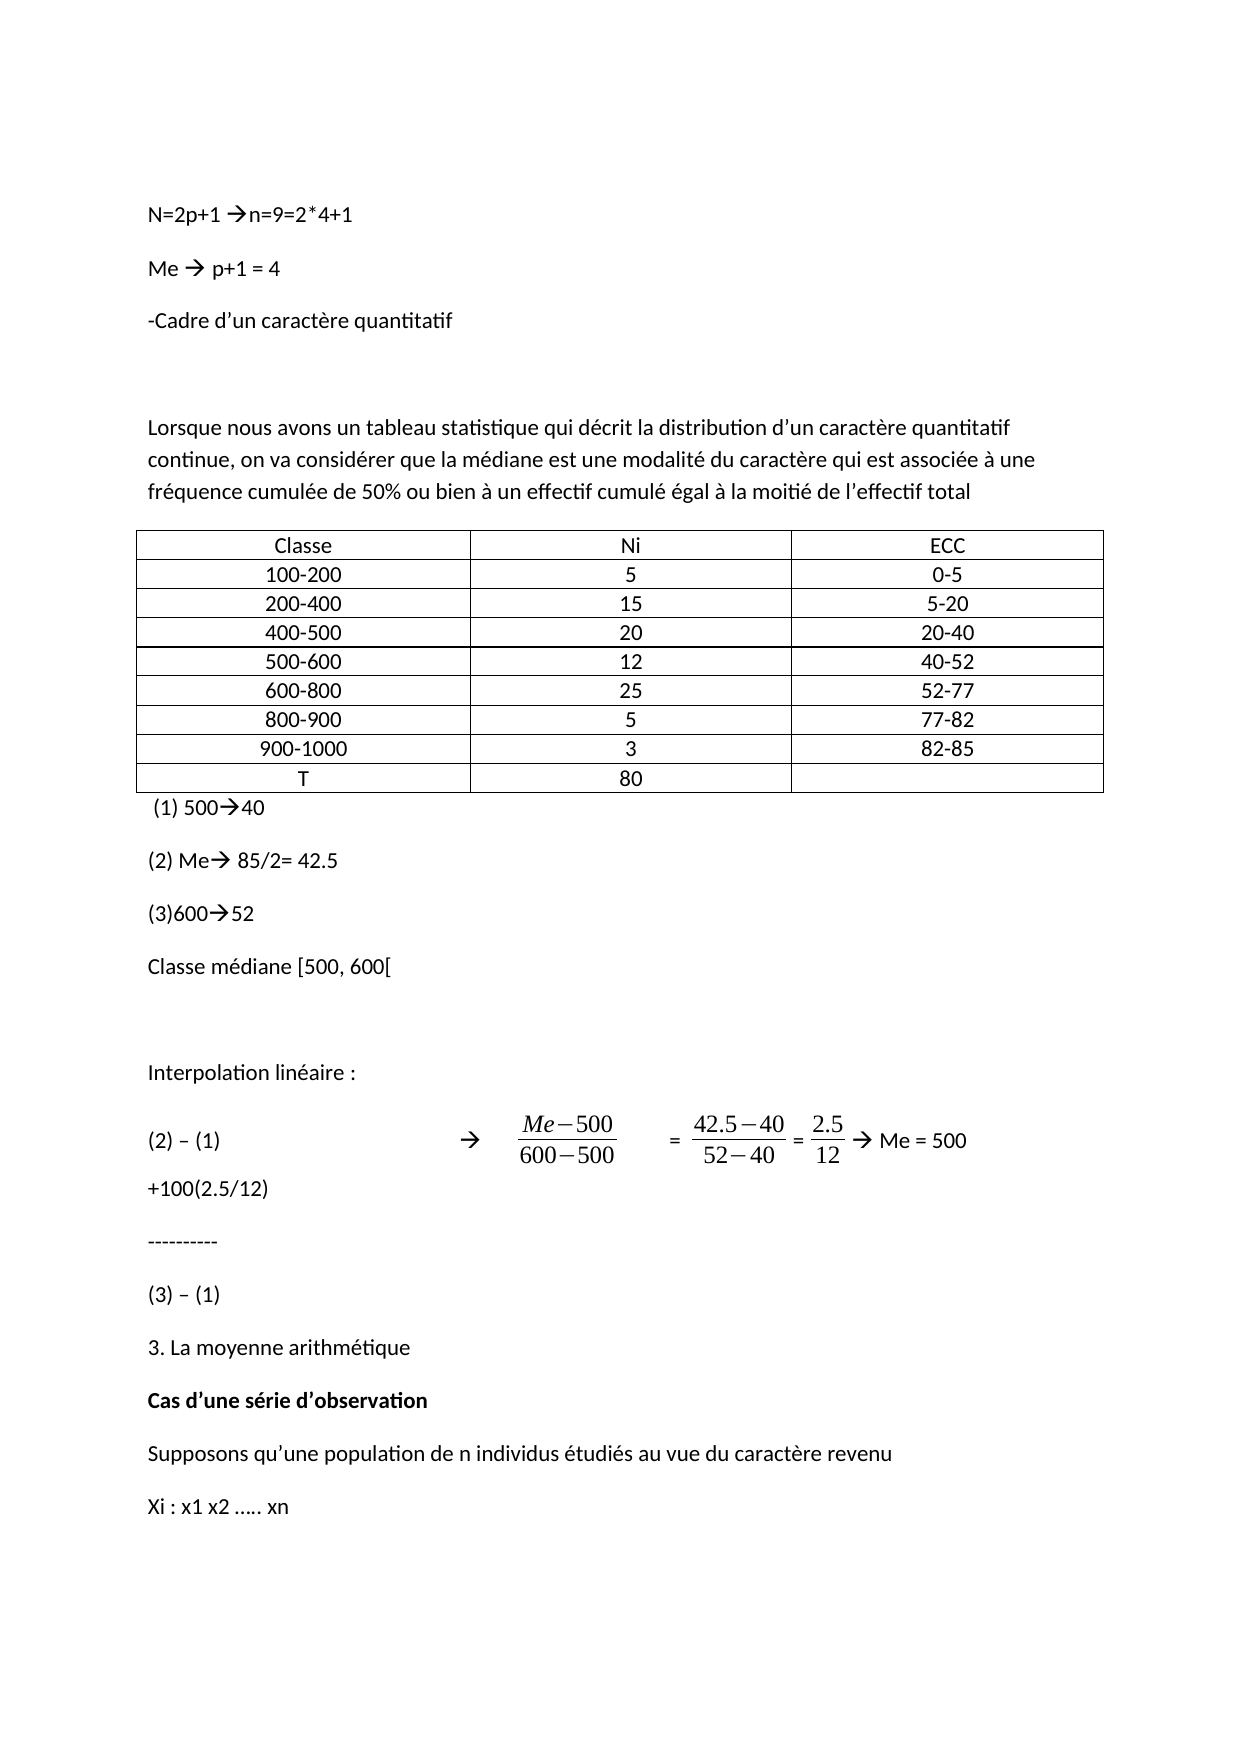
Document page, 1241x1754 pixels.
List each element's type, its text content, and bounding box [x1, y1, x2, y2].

table_cell 200-400 [137, 589, 470, 617]
text (3) – (1) [148, 1280, 1093, 1308]
table_cell 600-800 [137, 676, 470, 704]
table_cell 3 [471, 735, 791, 763]
table_header Classe [137, 531, 470, 559]
text (1) 50040 [148, 793, 1093, 821]
text 3. La moyenne arithmétique [148, 1333, 1093, 1361]
text Classe médiane [500, 600[ [148, 952, 1093, 980]
text N=2p+1 n=9=2*4+1 [148, 201, 1093, 229]
text (3)60052 [148, 899, 1093, 927]
table_cell 25 [471, 676, 791, 704]
table_cell 900-1000 [137, 735, 470, 763]
table_cell 800-900 [137, 706, 470, 733]
table_cell 82-85 [792, 735, 1103, 763]
text Me p+1 = 4 [148, 254, 1093, 282]
table_cell 40-52 [792, 648, 1103, 675]
table_cell 500-600 [137, 648, 470, 675]
table_header ECC [792, 531, 1103, 559]
text ---------- [148, 1227, 1093, 1255]
table_cell 100-200 [137, 560, 470, 588]
text Supposons qu’une population de n individus étudiés au vue du caractère revenu [148, 1439, 1093, 1467]
table_header Ni [471, 531, 791, 559]
table_cell 52-77 [792, 676, 1103, 704]
text -Cadre d’un caractère quantitatif [148, 307, 1093, 335]
table_cell [792, 764, 1103, 792]
text (2) – (1) = = Me = 500 +100(2.5/12) [148, 1111, 1093, 1202]
text Cas d’une série d’observation [148, 1386, 1093, 1414]
table_cell 20-40 [792, 618, 1103, 646]
text (2) Me 85/2= 42.5 [148, 846, 1093, 874]
table_cell 15 [471, 589, 791, 617]
table_cell 5 [471, 706, 791, 733]
table_cell 20 [471, 618, 791, 646]
table_cell 12 [471, 648, 791, 675]
table_cell 80 [471, 764, 791, 792]
text Xi : x1 x2 ….. xn [148, 1492, 1093, 1520]
text Lorsque nous avons un tableau statistique qui décrit la distribution d’un caractère quantitatif continue, on va considérer que la médiane est une modalité du caractère qui est associée à une fréquence cumulée de 50% ou bien à un effectif cumulé égal à la moitié de l’effectif total [148, 413, 1093, 505]
text Interpolation linéaire : [148, 1058, 1093, 1086]
table_cell 77-82 [792, 706, 1103, 733]
table_cell 400-500 [137, 618, 470, 646]
table_cell T [137, 764, 470, 792]
table_cell 5-20 [792, 589, 1103, 617]
table_cell 0-5 [792, 560, 1103, 588]
table_cell 5 [471, 560, 791, 588]
